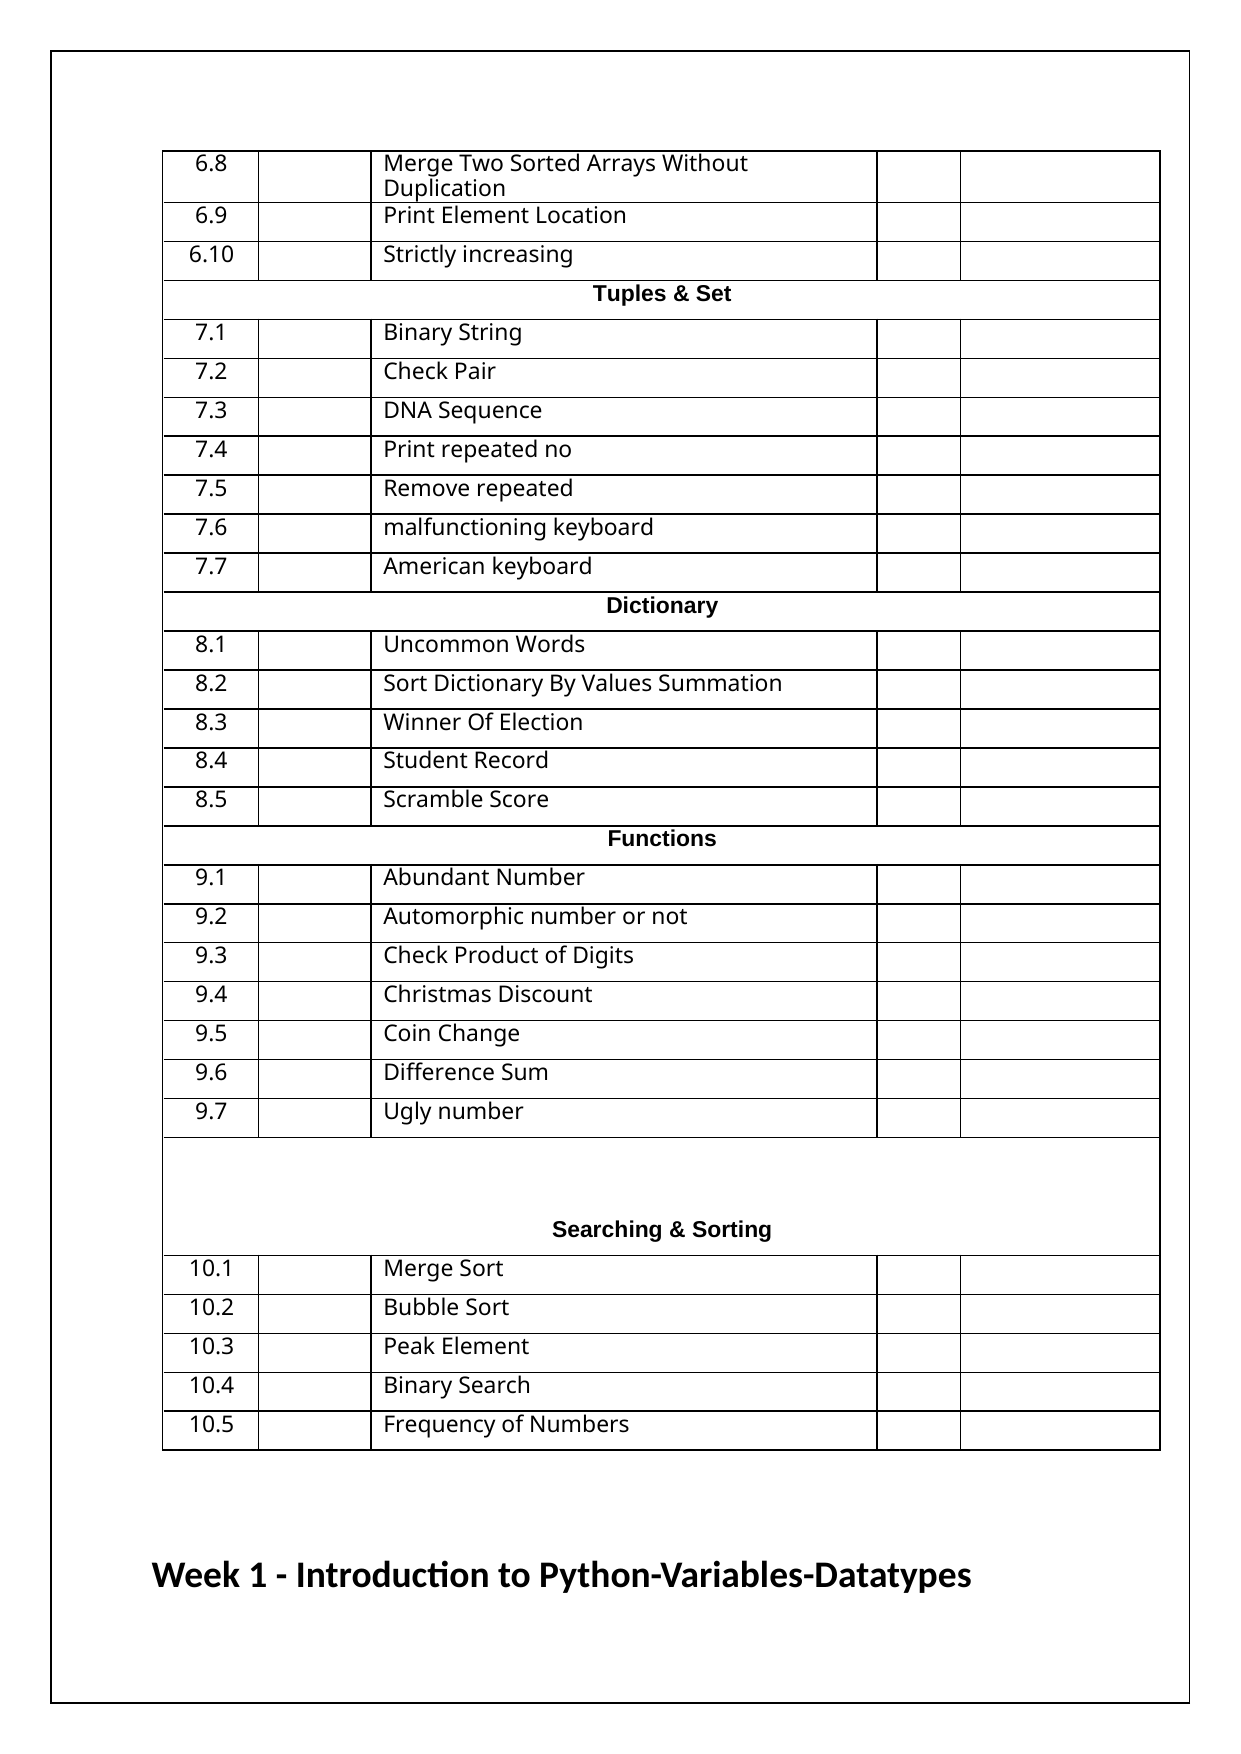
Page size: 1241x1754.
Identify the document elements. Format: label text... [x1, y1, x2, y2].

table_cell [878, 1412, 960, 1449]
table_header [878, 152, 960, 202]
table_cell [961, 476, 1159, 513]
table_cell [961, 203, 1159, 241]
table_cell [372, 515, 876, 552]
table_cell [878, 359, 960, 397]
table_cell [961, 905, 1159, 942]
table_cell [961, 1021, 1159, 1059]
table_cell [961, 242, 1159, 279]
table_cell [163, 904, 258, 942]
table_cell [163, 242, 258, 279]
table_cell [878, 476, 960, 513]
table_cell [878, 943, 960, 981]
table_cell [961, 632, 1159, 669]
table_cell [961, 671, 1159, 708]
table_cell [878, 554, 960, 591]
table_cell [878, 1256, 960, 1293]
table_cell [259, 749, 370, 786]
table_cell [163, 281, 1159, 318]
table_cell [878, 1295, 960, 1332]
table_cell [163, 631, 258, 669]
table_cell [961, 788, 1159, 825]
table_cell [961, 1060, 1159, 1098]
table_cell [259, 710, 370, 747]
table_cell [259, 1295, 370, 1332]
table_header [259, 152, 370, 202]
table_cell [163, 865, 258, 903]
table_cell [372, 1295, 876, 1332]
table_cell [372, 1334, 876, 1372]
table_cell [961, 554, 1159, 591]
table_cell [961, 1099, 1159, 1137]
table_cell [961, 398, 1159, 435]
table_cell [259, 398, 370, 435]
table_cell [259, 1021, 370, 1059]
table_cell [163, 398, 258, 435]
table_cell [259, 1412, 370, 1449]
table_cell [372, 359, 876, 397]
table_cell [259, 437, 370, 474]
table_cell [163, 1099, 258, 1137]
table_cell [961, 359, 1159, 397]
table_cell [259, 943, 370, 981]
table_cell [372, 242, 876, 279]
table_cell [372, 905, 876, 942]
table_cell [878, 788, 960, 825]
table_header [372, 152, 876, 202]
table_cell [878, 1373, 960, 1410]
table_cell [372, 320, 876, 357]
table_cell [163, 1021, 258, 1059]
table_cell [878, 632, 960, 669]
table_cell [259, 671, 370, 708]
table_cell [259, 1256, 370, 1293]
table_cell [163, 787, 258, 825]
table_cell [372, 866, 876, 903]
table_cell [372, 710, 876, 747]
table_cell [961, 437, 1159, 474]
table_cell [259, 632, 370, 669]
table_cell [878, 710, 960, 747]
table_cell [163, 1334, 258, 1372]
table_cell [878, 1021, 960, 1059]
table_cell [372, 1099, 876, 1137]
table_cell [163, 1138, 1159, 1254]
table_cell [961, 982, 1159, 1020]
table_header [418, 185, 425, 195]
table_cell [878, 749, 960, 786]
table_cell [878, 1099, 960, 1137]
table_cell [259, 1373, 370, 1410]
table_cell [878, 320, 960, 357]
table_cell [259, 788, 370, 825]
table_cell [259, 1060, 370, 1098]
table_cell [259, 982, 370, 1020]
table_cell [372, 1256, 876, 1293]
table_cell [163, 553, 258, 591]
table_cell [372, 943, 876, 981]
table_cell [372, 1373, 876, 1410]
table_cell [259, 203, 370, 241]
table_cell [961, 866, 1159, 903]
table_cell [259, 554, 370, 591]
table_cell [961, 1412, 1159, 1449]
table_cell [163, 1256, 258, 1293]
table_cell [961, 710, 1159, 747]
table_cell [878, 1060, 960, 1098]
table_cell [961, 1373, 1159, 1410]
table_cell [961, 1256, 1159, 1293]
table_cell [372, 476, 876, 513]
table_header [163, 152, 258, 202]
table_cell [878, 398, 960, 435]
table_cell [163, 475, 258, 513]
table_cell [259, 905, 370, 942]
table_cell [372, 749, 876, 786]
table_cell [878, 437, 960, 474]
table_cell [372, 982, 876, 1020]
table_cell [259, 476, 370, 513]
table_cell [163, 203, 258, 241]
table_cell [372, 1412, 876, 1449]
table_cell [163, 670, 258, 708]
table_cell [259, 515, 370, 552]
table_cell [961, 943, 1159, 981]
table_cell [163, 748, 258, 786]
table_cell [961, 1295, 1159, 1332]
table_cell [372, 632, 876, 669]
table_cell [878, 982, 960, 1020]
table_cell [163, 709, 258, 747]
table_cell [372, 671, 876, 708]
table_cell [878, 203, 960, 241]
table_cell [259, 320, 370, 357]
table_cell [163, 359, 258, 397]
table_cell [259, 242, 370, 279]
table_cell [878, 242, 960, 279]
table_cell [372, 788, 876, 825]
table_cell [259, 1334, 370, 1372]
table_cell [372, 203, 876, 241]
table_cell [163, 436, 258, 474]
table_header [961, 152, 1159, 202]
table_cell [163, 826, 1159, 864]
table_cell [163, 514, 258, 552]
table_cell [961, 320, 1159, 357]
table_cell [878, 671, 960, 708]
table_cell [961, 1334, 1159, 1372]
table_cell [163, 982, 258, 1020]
text Week 1 - Introduction to Python-Variables-Datatypes [151, 1551, 1090, 1596]
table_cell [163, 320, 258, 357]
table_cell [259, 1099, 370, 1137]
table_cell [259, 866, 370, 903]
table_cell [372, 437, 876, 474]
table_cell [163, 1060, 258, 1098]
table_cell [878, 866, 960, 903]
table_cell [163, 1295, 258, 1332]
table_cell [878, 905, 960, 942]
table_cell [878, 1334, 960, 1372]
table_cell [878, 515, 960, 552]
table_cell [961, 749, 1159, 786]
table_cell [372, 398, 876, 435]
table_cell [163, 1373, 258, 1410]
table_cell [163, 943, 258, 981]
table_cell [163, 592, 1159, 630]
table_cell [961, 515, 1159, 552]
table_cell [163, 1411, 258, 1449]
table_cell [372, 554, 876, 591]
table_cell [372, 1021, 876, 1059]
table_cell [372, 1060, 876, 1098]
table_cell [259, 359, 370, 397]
